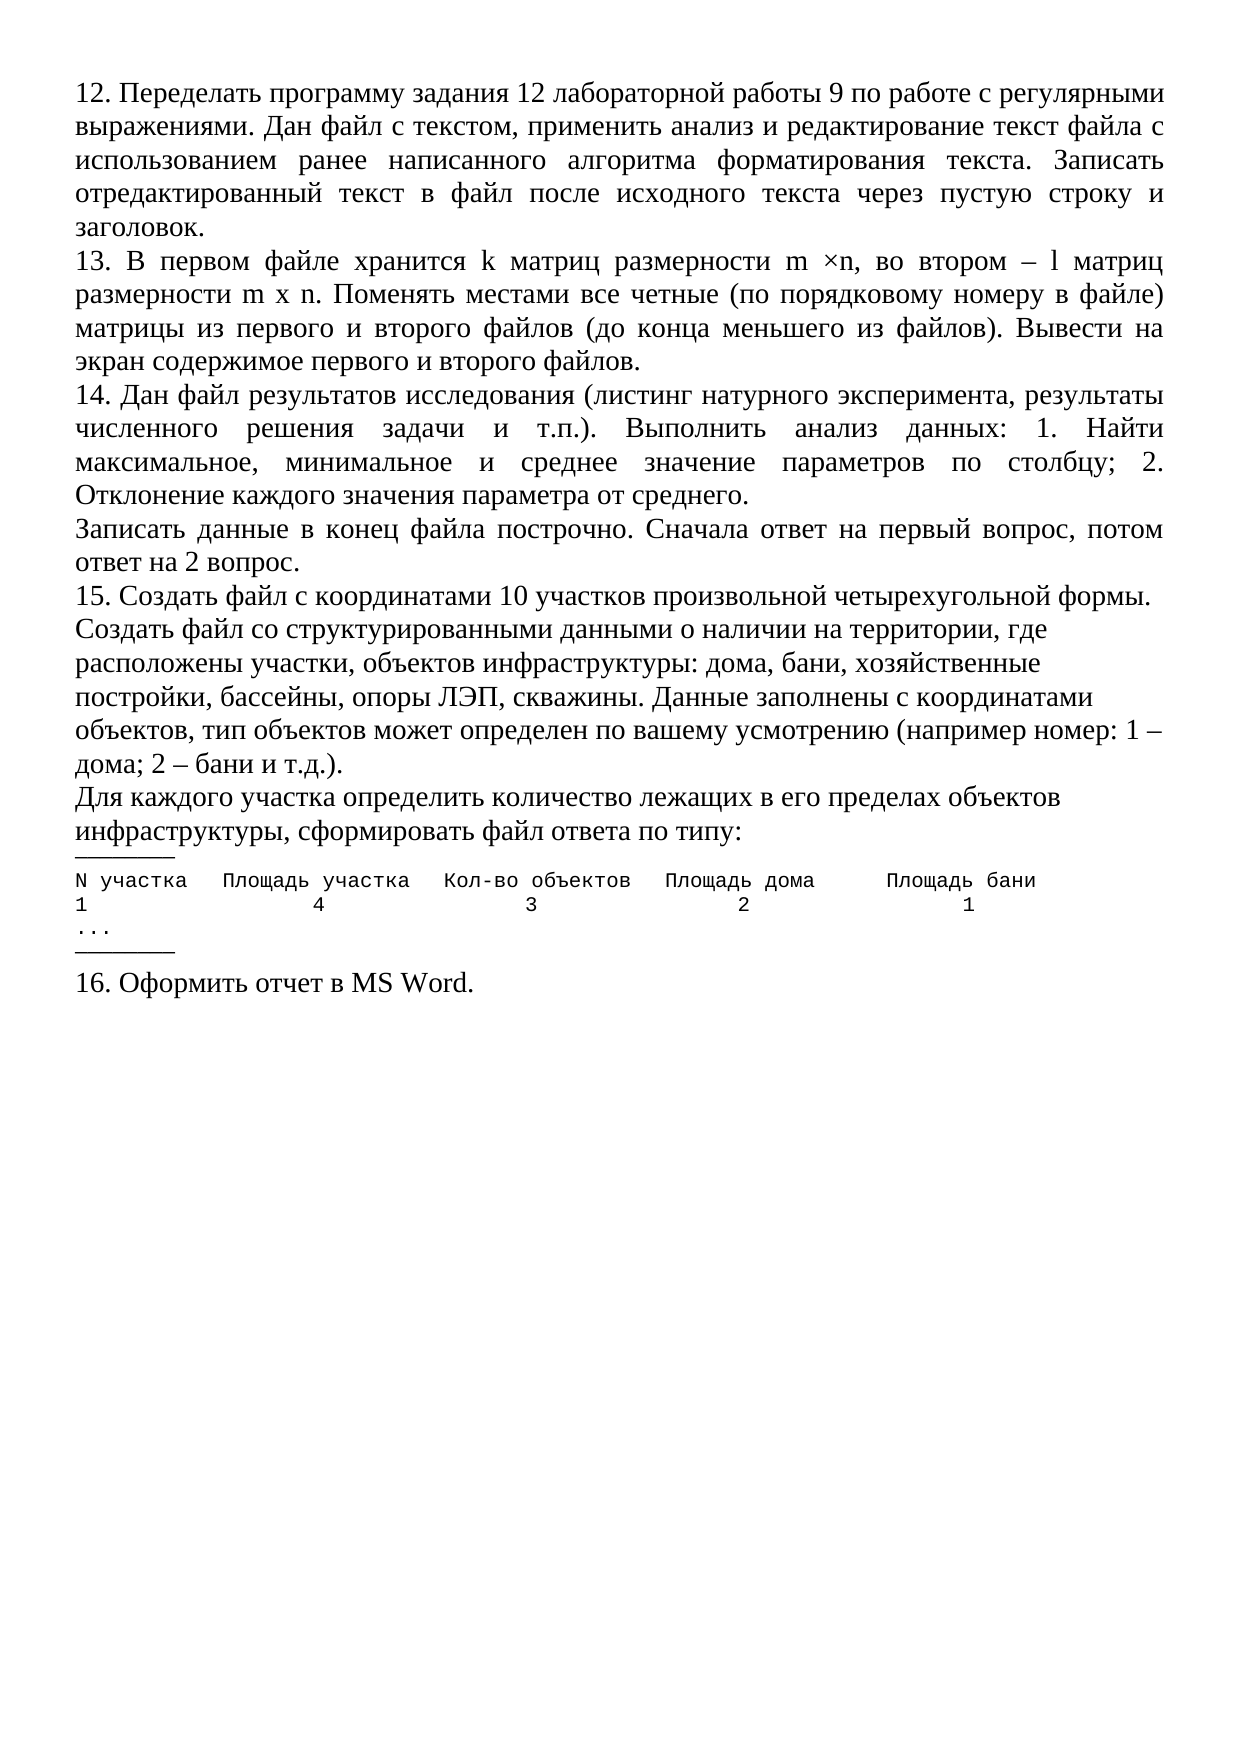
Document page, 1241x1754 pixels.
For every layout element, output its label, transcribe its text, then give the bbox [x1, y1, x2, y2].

text 16. Оформить отчет в MS Word. [75, 965, 1165, 998]
text Записать данные в конец файла построчно. Сначала ответ на первый вопрос, потом ответ на 2 вопрос. [75, 511, 1165, 578]
text Для каждого участка определить количество лежащих в его пределах объектов инфраструктуры, сформировать файл ответа по типу: [75, 779, 1165, 846]
text 14. Дан файл результатов исследования (листинг натурного эксперимента, результаты численного решения задачи и т.п.). Выполнить анализ данных: 1. Найти максимальное, минимальное и среднее значение параметров по столбцу; 2. Отклонение каждого значения параметра от среднего. [75, 377, 1165, 511]
text ... [75, 917, 1165, 941]
text 1 4 3 2 1 [75, 894, 1165, 917]
text 12. Переделать программу задания 12 лабораторной работы 9 по работе с регулярными выражениями. Дан файл с текстом, применить анализ и редактирование текст файла с использованием ранее написанного алгоритма форматирования текста. Записать отредактированный текст в файл после исходного текста через пустую строку и заголовок. [75, 75, 1165, 243]
text 13. В первом файле хранится k матриц размерности m ×n, во втором – l матриц размерности m x n. Поменять местами все четные (по порядковому номеру в файле) матрицы из первого и второго файлов (до конца меньшего из файлов). Вывести на экран содержимое первого и второго файлов. [75, 243, 1165, 377]
text 15. Создать файл с координатами 10 участков произвольной четырехугольной формы. Создать файл со структурированными данными о наличии на территории, где расположены участки, объектов инфраструктуры: дома, бани, хозяйственные постройки, бассейны, опоры ЛЭП, скважины. Данные заполнены с координатами объектов, тип объектов может определен по вашему усмотрению (например номер: 1 – дома; 2 – бани и т.д.). [75, 578, 1165, 779]
text ———————— [75, 941, 1165, 965]
text N участка Площадь участка Кол-во объектов Площадь дома Площадь бани [75, 870, 1165, 894]
text ———————— [75, 846, 1165, 870]
